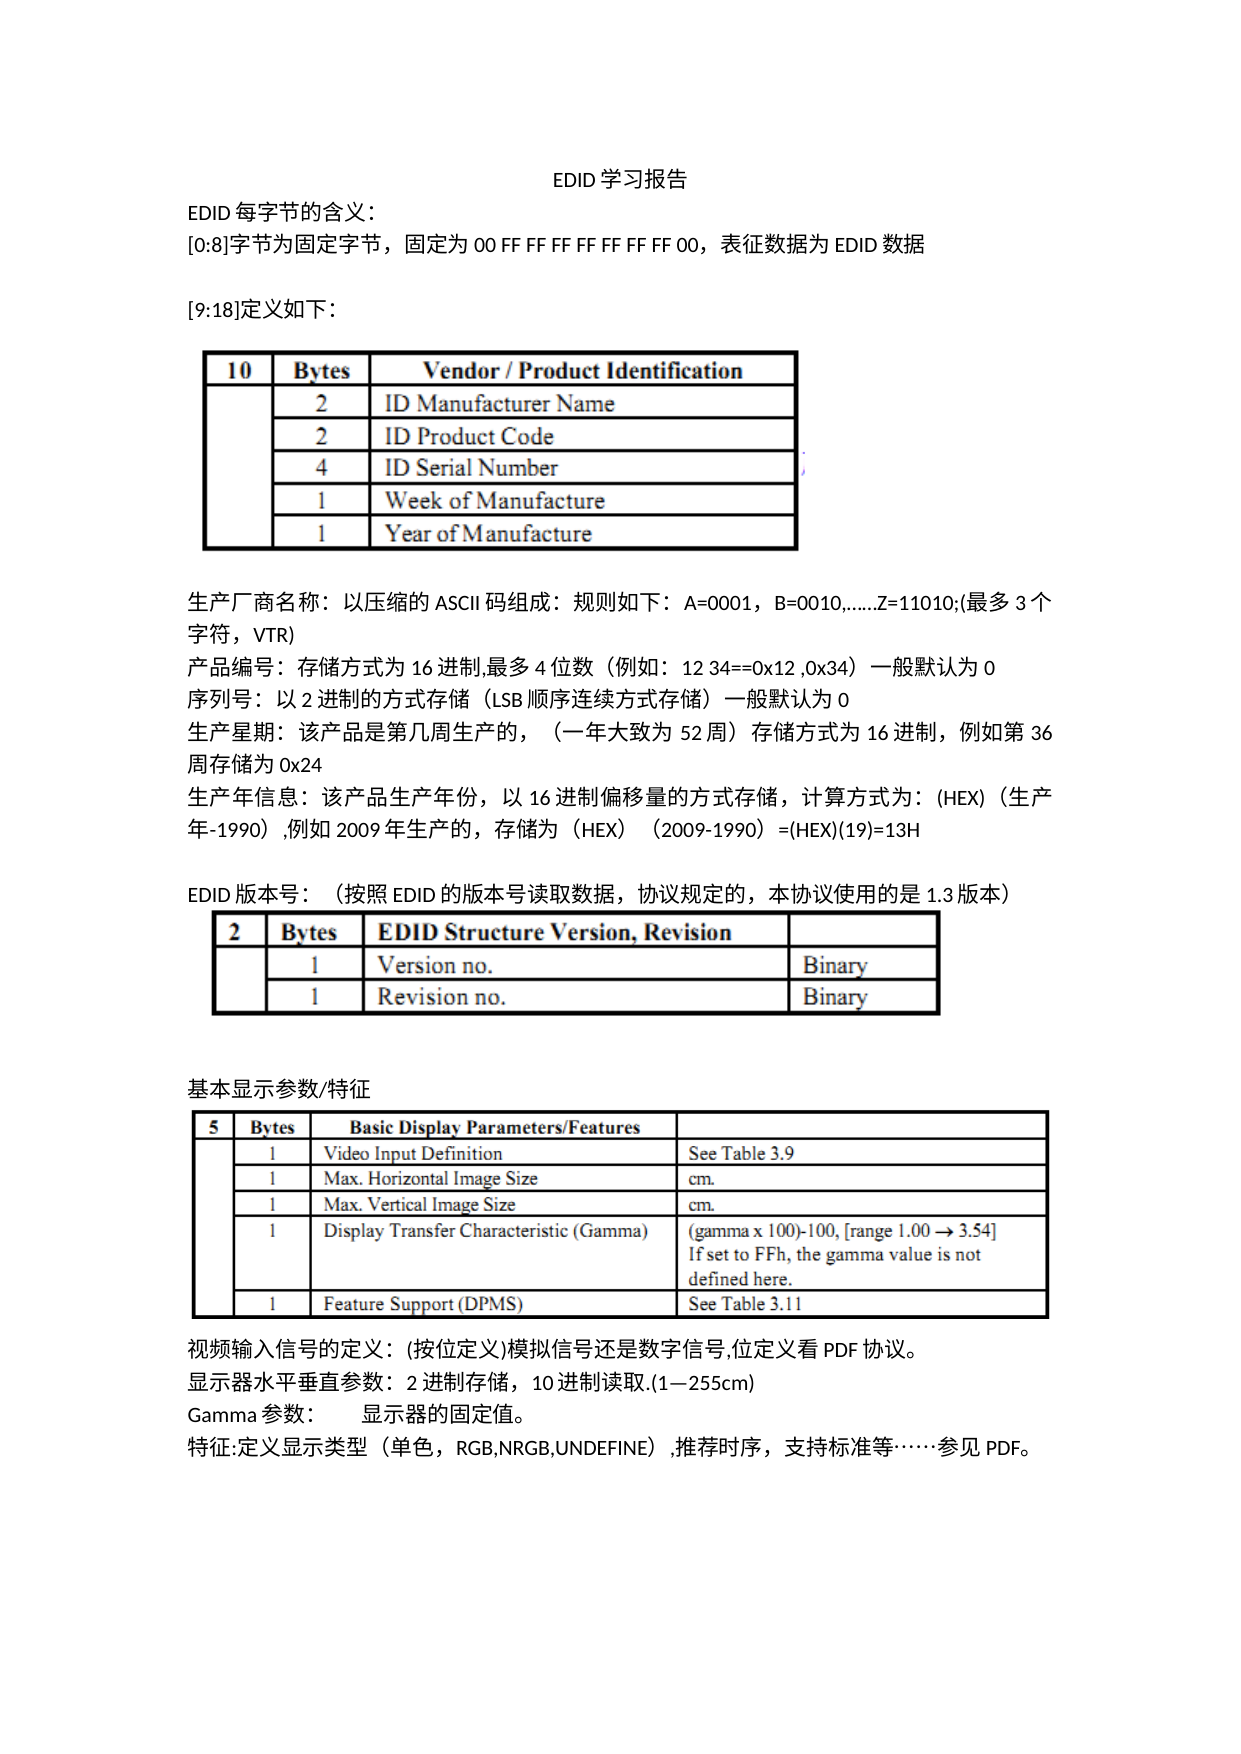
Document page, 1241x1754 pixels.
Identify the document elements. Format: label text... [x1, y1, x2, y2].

text [0:8]字节为固定字节，固定为00 FF FF FF FF FF FF FF 00，表征数据为EDID数据 [187, 227, 1053, 259]
text EDID每字节的含义： [187, 194, 1053, 227]
text 序列号：以2进制的方式存储（LSB顺序连续方式存储）一般默认为0 [187, 682, 1053, 714]
text [9:18]定义如下： [187, 292, 1053, 324]
text 显示器水平垂直参数：2进制存储，10进制读取.(1—255cm) [187, 1364, 1053, 1397]
text 生产年信息：该产品生产年份，以16进制偏移量的方式存储，计算方式为：(HEX)（生产年-1990）,例如2009年生产的，存储为（HEX）（2009-1990）=(HEX)(19)=13H [187, 779, 1053, 844]
text 基本显示参数/特征 [187, 1072, 1053, 1104]
text 视频输入信号的定义：(按位定义)模拟信号还是数字信号,位定义看PDF协议。 [187, 1332, 1053, 1364]
text EDID版本号：（按照EDID的版本号读取数据，协议规定的，本协议使用的是1.3版本） [187, 877, 1053, 909]
text 生产厂商名称：以压缩的ASCII码组成：规则如下：A=0001，B=0010,……Z=11010;(最多3个字符，VTR) [187, 584, 1053, 649]
text 特征:定义显示类型（单色，RGB,NRGB,UNDEFINE）,推荐时序，支持标准等……参见PDF。 [187, 1429, 1053, 1462]
picture [187, 324, 805, 559]
text EDID学习报告 [187, 162, 1053, 194]
picture [187, 909, 944, 1019]
picture [187, 1104, 1053, 1319]
text 生产星期：该产品是第几周生产的，（一年大致为52周）存储方式为16进制，例如第36周存储为0x24 [187, 714, 1053, 779]
text 产品编号：存储方式为16进制,最多4位数（例如：12 34==0x12 ,0x34）一般默认为0 [187, 649, 1053, 682]
text Gamma参数： 显示器的固定值。 [187, 1397, 1053, 1429]
